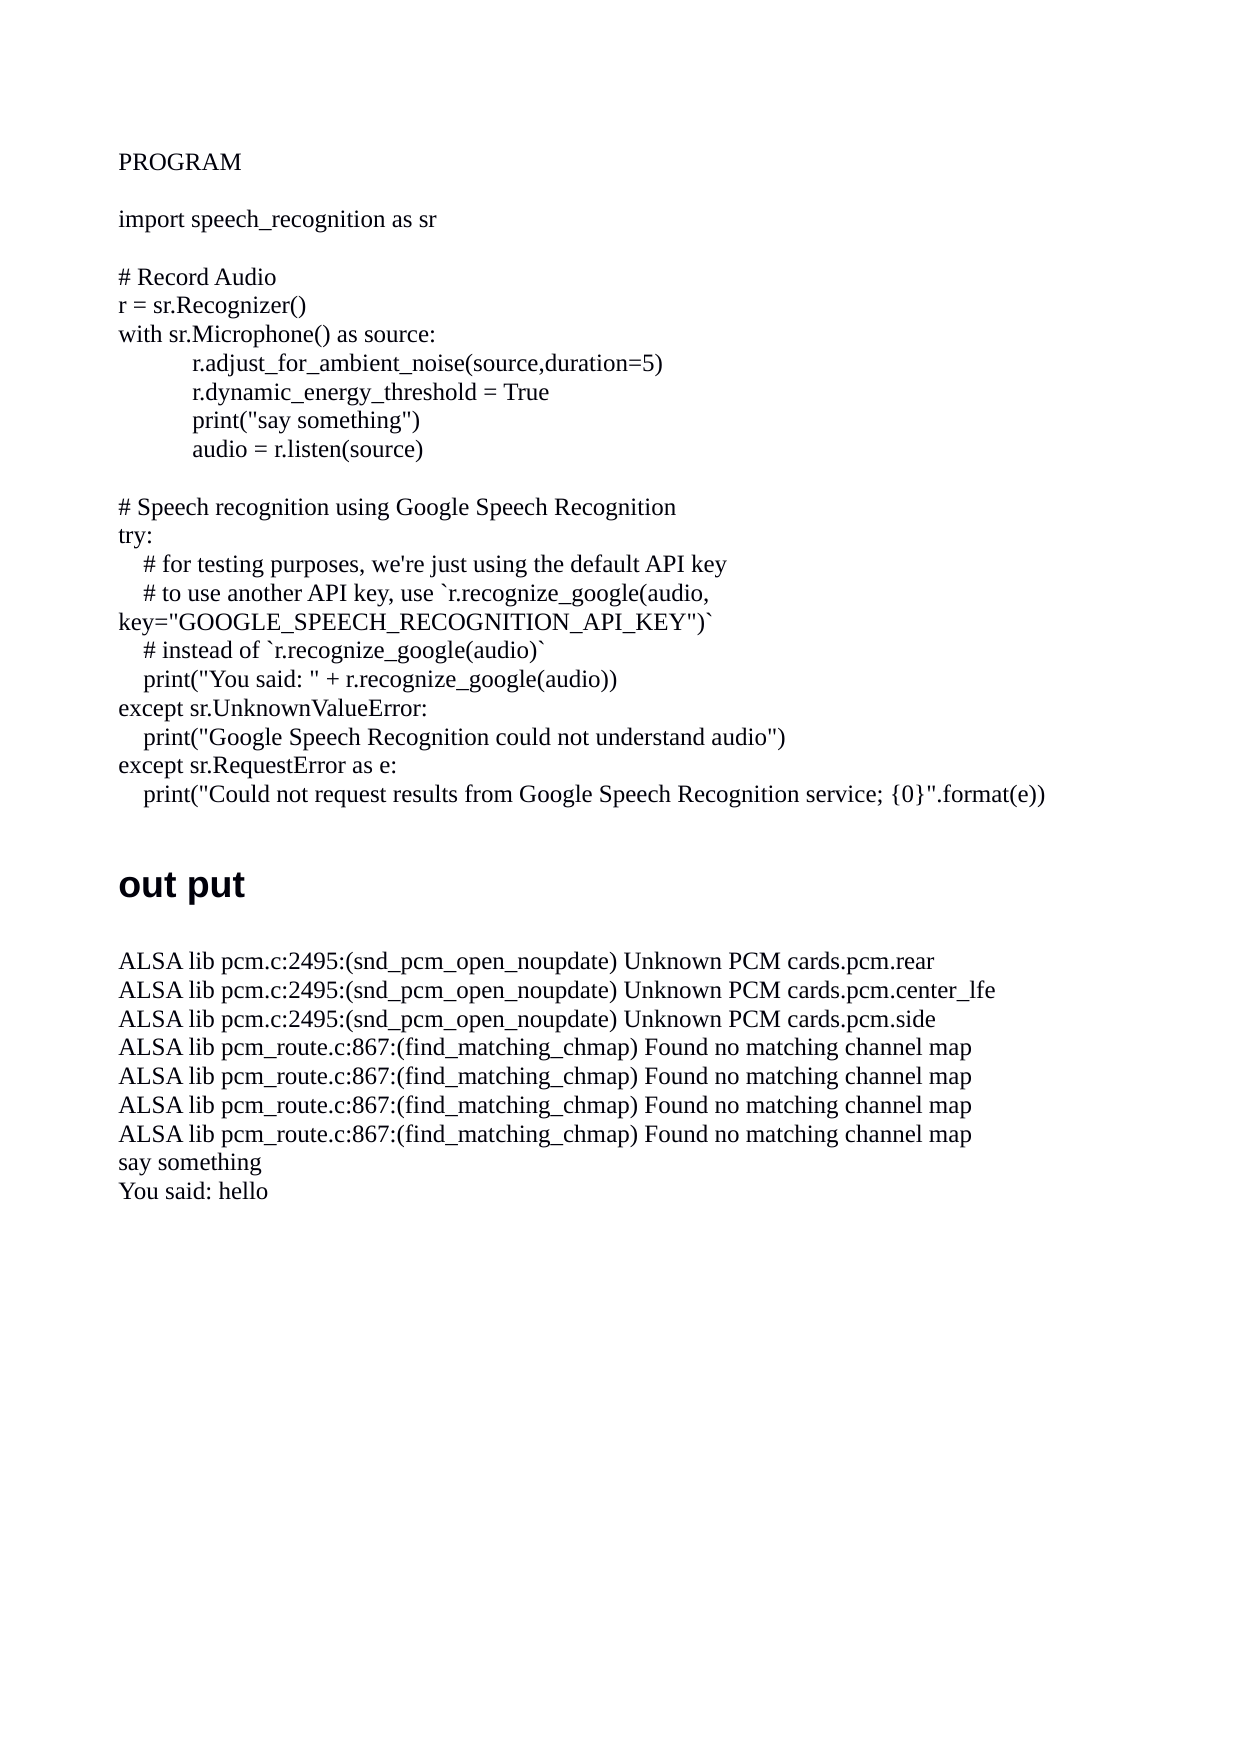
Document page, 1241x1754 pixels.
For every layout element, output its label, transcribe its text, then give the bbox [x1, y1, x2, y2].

text # for testing purposes, we're just using the default API key [118, 549, 1122, 578]
text r.adjust_for_ambient_noise(source,duration=5) [118, 348, 1122, 377]
text print("Google Speech Recognition could not understand audio") [118, 722, 1122, 751]
text # instead of `r.recognize_google(audio)` [118, 636, 1122, 664]
subtitle out put [118, 862, 1122, 905]
text r.dynamic_energy_threshold = True [118, 377, 1122, 406]
text print("Could not request results from Google Speech Recognition service; {0}".format(e)) [118, 779, 1122, 808]
text ALSA lib pcm_route.c:867:(find_matching_chmap) Found no matching channel map [118, 1061, 1122, 1090]
text PROGRAM [118, 147, 1122, 176]
text print("say something") [118, 406, 1122, 434]
text ALSA lib pcm_route.c:867:(find_matching_chmap) Found no matching channel map [118, 1032, 1122, 1061]
text import speech_recognition as sr [118, 204, 1122, 233]
text ALSA lib pcm_route.c:867:(find_matching_chmap) Found no matching channel map [118, 1119, 1122, 1147]
text ALSA lib pcm_route.c:867:(find_matching_chmap) Found no matching channel map [118, 1090, 1122, 1119]
text except sr.UnknownValueError: [118, 693, 1122, 722]
text # to use another API key, use `r.recognize_google(audio, key="GOOGLE_SPEECH_RECOGNITION_API_KEY")` [118, 578, 1122, 636]
text say something [118, 1147, 1122, 1176]
text try: [118, 521, 1122, 549]
text ALSA lib pcm.c:2495:(snd_pcm_open_noupdate) Unknown PCM cards.pcm.side [118, 1004, 1122, 1032]
text ALSA lib pcm.c:2495:(snd_pcm_open_noupdate) Unknown PCM cards.pcm.center_lfe [118, 975, 1122, 1004]
text # Speech recognition using Google Speech Recognition [118, 492, 1122, 521]
text ALSA lib pcm.c:2495:(snd_pcm_open_noupdate) Unknown PCM cards.pcm.rear [118, 946, 1122, 975]
text You said: hello [118, 1176, 1122, 1205]
text audio = r.listen(source) [118, 434, 1122, 463]
text with sr.Microphone() as source: [118, 319, 1122, 348]
text r = sr.Recognizer() [118, 291, 1122, 319]
text except sr.RequestError as e: [118, 751, 1122, 779]
text print("You said: " + r.recognize_google(audio)) [118, 664, 1122, 693]
text # Record Audio [118, 262, 1122, 291]
